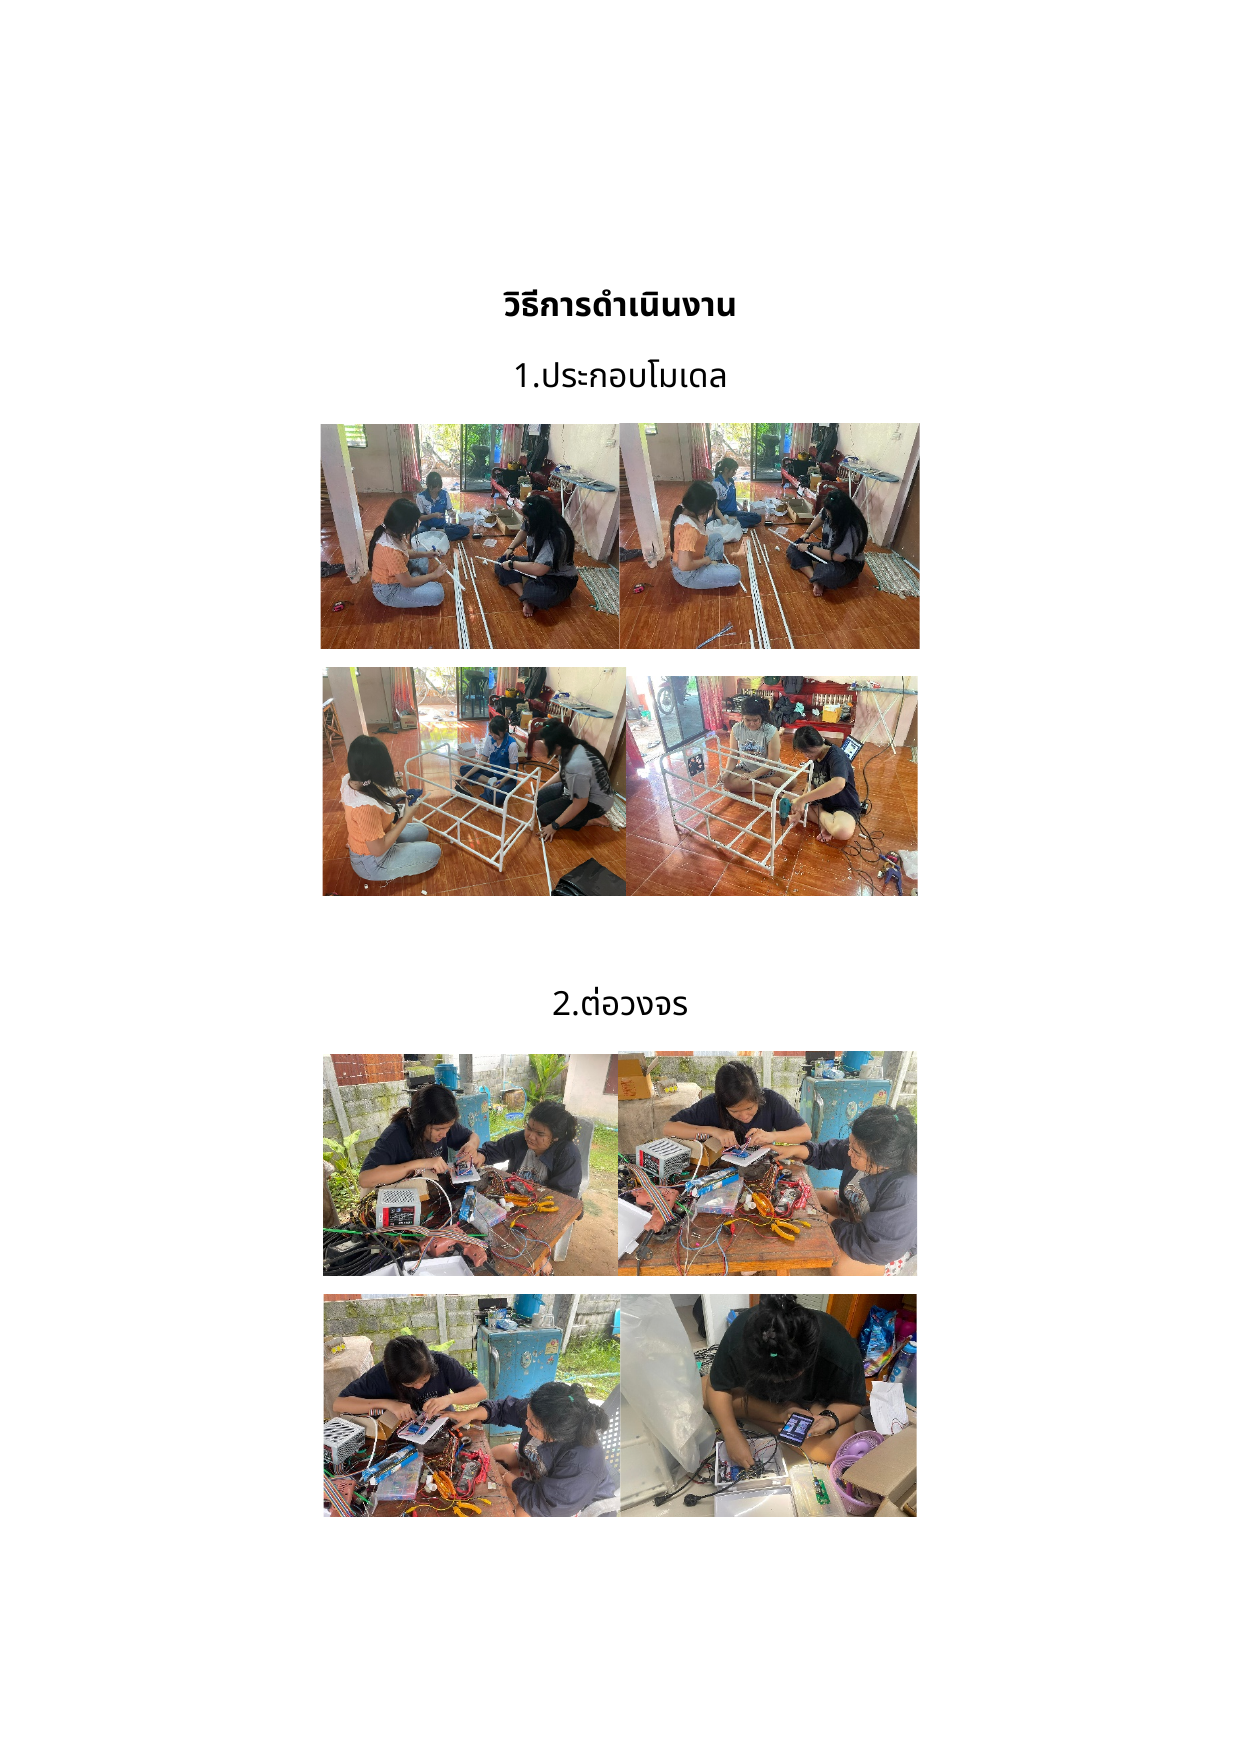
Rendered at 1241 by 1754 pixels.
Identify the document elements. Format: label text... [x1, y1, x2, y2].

text 2.ต่อวงจร [150, 980, 1090, 1030]
picture [323, 1294, 917, 1517]
text 1.ประกอบโมเดล [150, 352, 1090, 403]
picture [322, 667, 918, 896]
text วิธีการดำเนินงาน [150, 281, 1090, 332]
picture [323, 1051, 918, 1276]
picture [320, 423, 920, 649]
